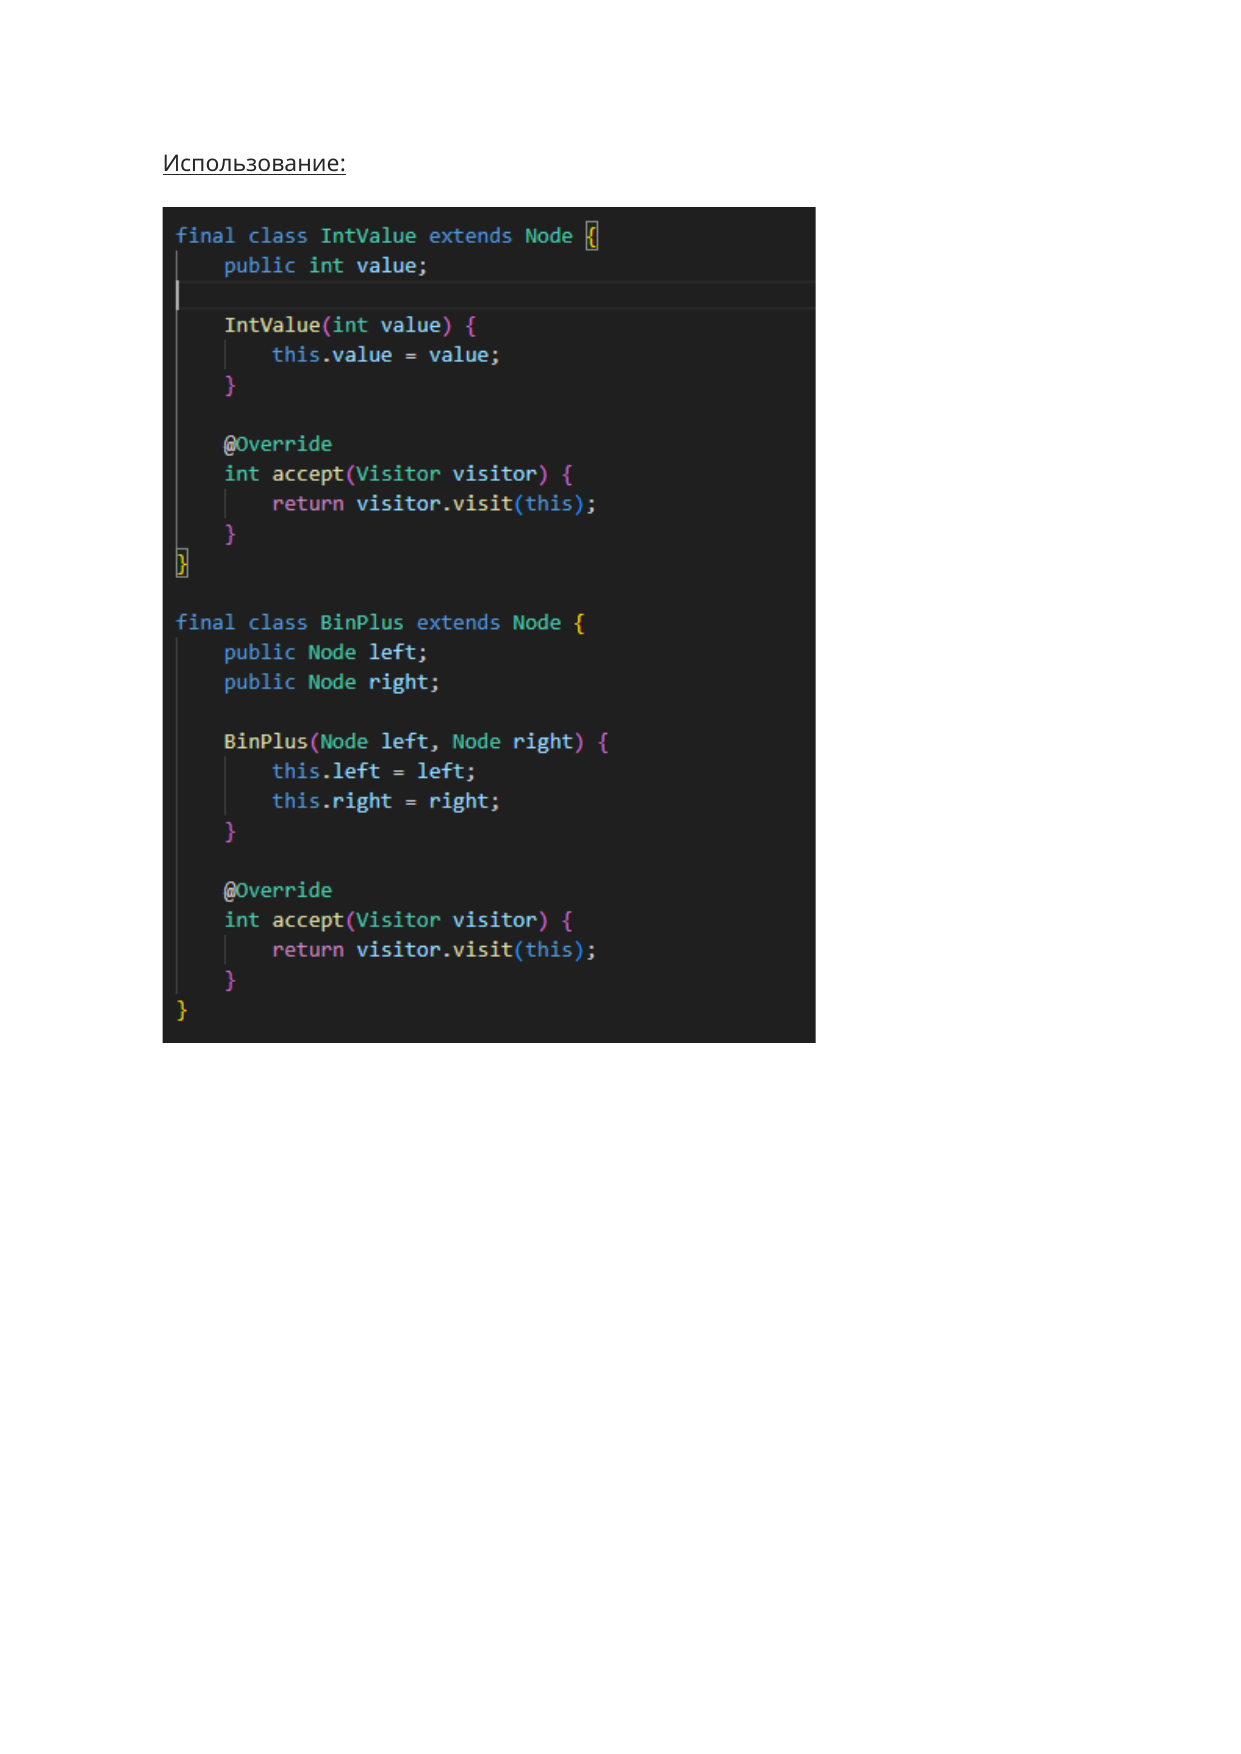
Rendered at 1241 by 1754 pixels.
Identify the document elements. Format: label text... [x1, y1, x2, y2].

text Использование: [162, 147, 1152, 178]
picture [162, 207, 816, 1043]
